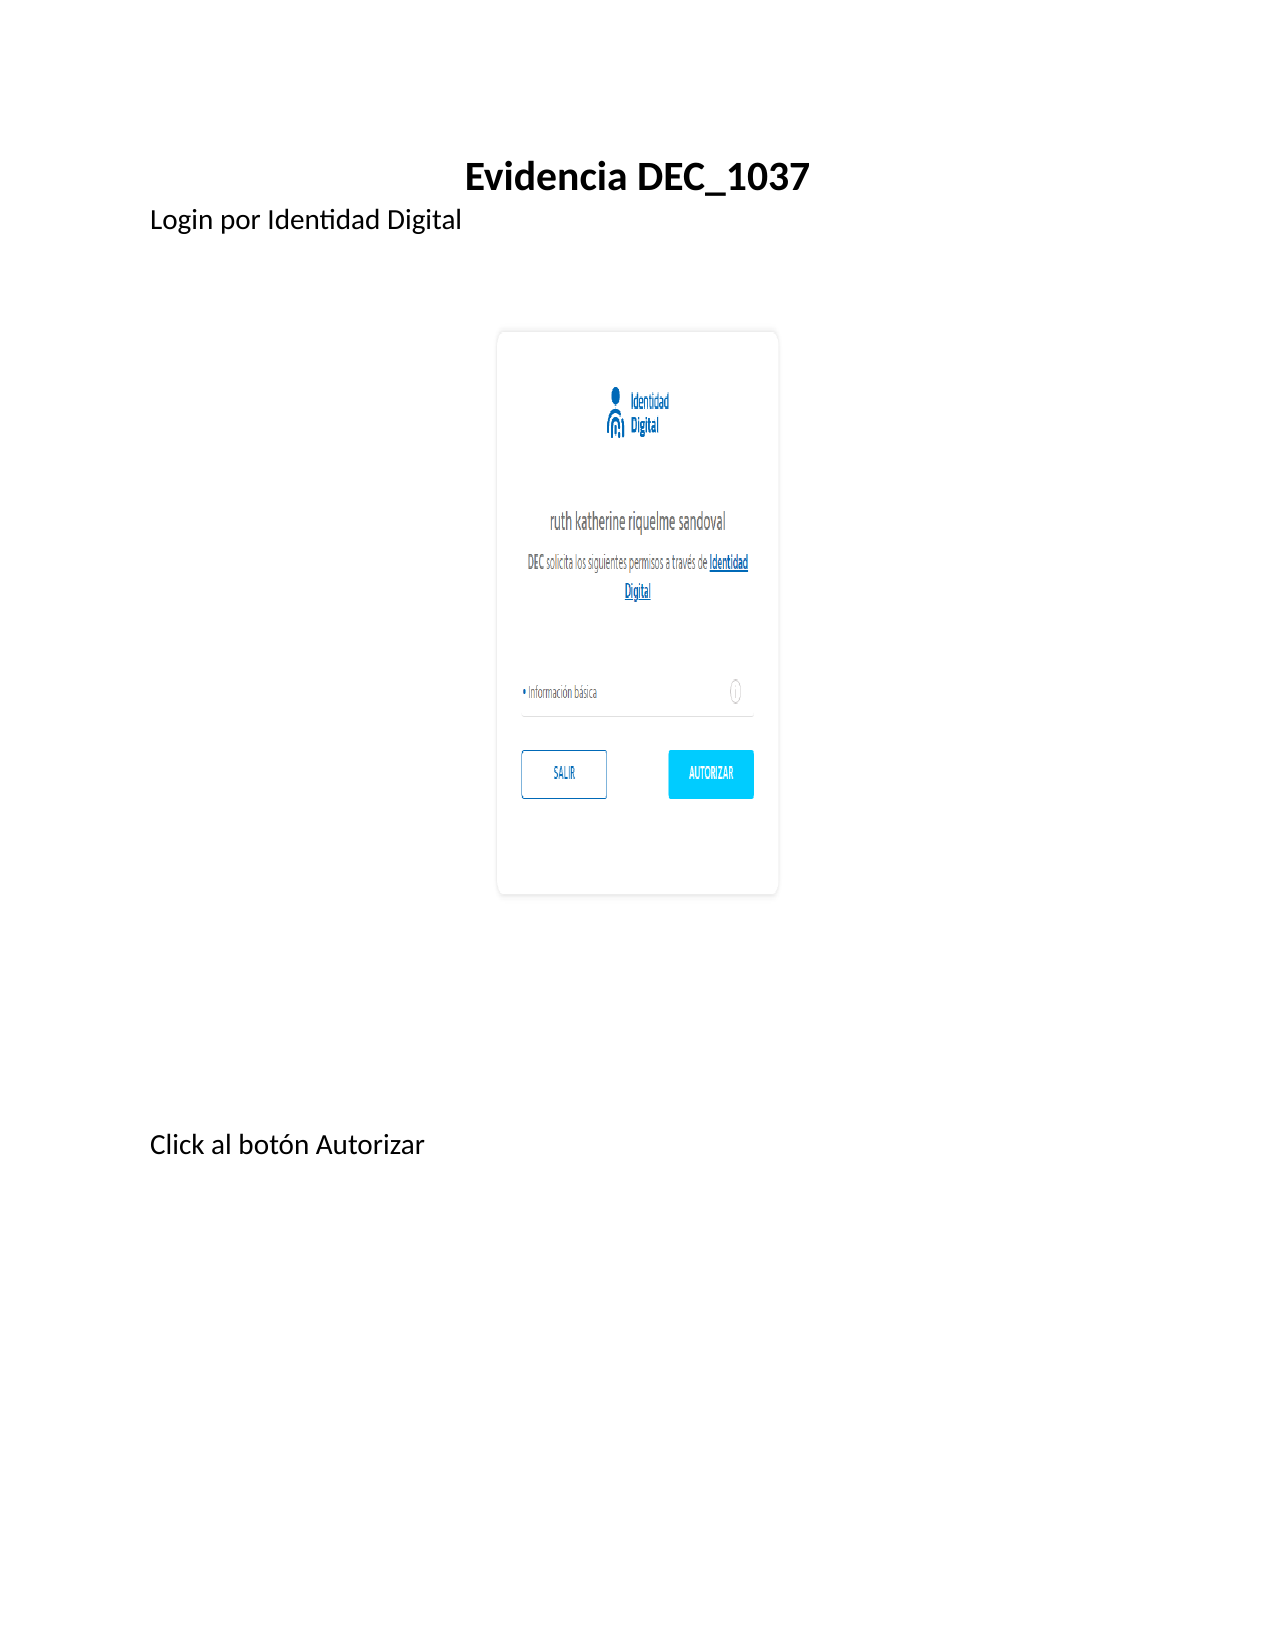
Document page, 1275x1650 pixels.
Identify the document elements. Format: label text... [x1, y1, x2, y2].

text Evidencia DEC_1037 [150, 150, 1125, 207]
text Login por Identidad Digital [150, 207, 1125, 246]
text Click al botón Autorizar [150, 1148, 1125, 1188]
picture [220, 314, 1055, 1148]
